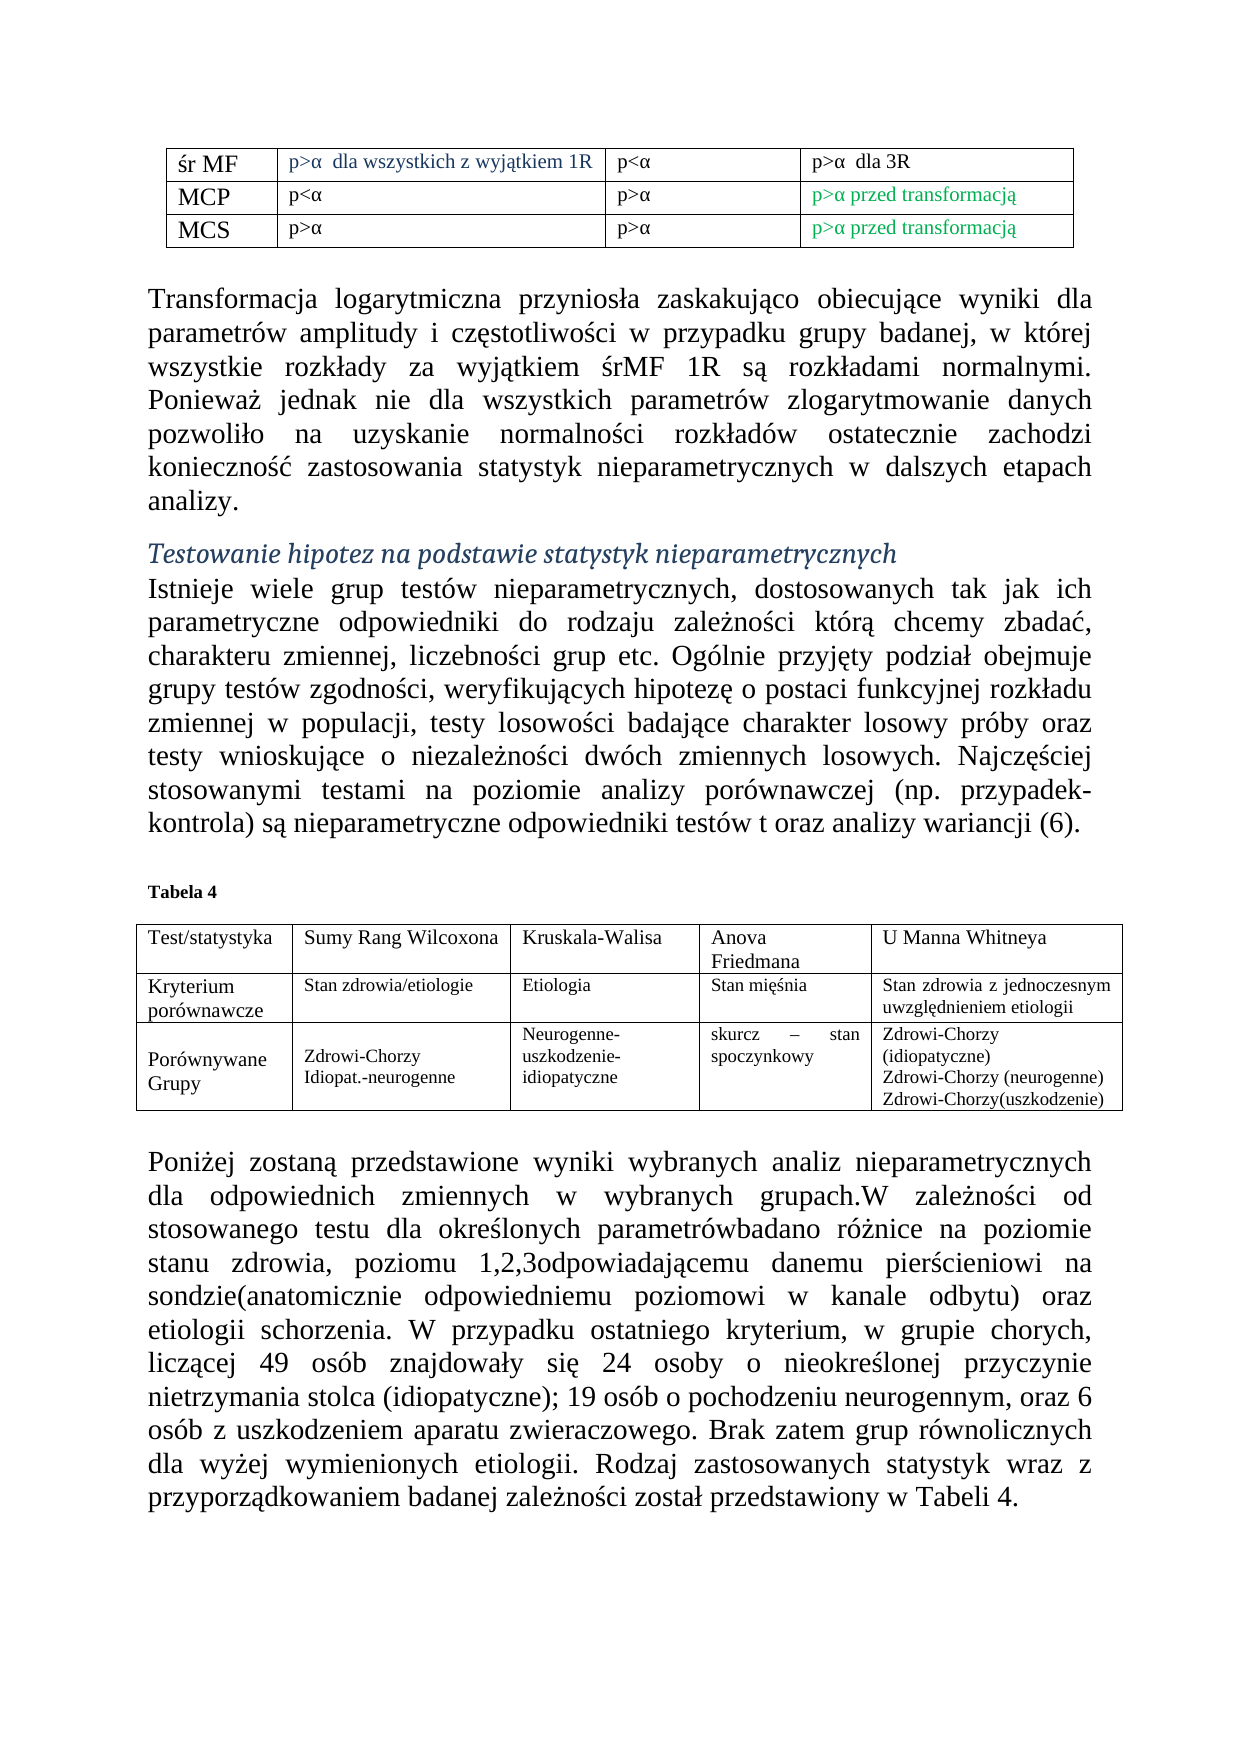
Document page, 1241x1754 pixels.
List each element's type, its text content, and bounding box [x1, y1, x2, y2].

table_cell Porównywane Grupy [137, 1023, 292, 1109]
table_cell Zdrowi-Chorzy Idiopat.-neurogenne [293, 1023, 510, 1109]
text Istnieje wiele grup testów nieparametrycznych, dostosowanych tak jak ich parametryczne odpowiedniki do rodzaju zależności którą chcemy zbadać, charakteru zmiennej, liczebności grup etc. Ogólnie przyjęty podział obejmuje grupy testów zgodności, weryfikujących hipotezę o postaci funkcyjnej rozkładu zmiennej w populacji, testy losowości badające charakter losowy próby oraz testy wnioskujące o niezależności dwóch zmiennych losowych. Najczęściej stosowanymi testami na poziomie analizy porównawczej (np. przypadek-kontrola) są nieparametryczne odpowiedniki testów t oraz analizy wariancji. [148, 571, 1093, 839]
text Transformacja logarytmiczna przyniosła zaskakująco obiecujące wyniki dla parametrów amplitudy i częstotliwości w przypadku grupy badanej, w której wszystkie rozkłady za wyjątkiem śrMF 1R są rozkładami normalnymi. Ponieważ jednak nie dla wszystkich parametrów zlogarytmowanie danych pozwoliło na uzyskanie normalności rozkładów ostatecznie zachodzi konieczność zastosowania statystyk nieparametrycznych w dalszych etapach analizy. [148, 282, 1093, 516]
table_cell p<α [278, 182, 605, 214]
table_cell Zdrowi-Chorzy (idiopatyczne) Zdrowi-Chorzy (neurogenne) Zdrowi-Chorzy(uszkodzenie) [872, 1023, 1122, 1109]
table_cell Stan mięśnia [700, 974, 871, 1022]
table_header Sumy Rang Wilcoxona [293, 925, 510, 973]
table_header Kruskala-Walisa [511, 925, 699, 973]
table_cell Neurogenne-uszkodzenie-idiopatyczne [511, 1023, 699, 1109]
table_cell MCS [167, 215, 277, 247]
table_header U Manna Whitneya [872, 925, 1122, 973]
table_cell Kryterium porównawcze [137, 974, 292, 1022]
table_cell Etiologia [511, 974, 699, 1022]
table_cell p>α przed transformacją [801, 215, 1073, 247]
table_cell Stan zdrowia/etiologie [293, 974, 510, 1022]
table_cell p<α [606, 149, 800, 181]
table_cell MCP [167, 182, 277, 214]
table_cell p>α [278, 215, 605, 247]
table_header Anova Friedmana [700, 925, 871, 973]
table_cell p>α [606, 182, 800, 214]
table_cell skurcz – stan spoczynkowy [700, 1023, 871, 1109]
table_header Test/statystyka [137, 925, 292, 973]
subtitle Testowanie hipotez na podstawie statystyk nieparametrycznych [148, 537, 1093, 571]
table_cell p>α dla wszystkich z wyjątkiem 1R [278, 149, 605, 181]
table_cell śr MF [167, 149, 277, 181]
table_cell p>α przed transformacją [801, 182, 1073, 214]
table_cell p>α [606, 215, 800, 247]
table_cell p>α dla 3R [801, 149, 1073, 181]
table_cell Stan zdrowia z jednoczesnym uwzględnieniem etiologii [872, 974, 1122, 1022]
text Poniżej zostaną przedstawione wyniki wybranych analiz nieparametrycznych dla odpowiednich zmiennych w wybranych grupach.W zależności od stosowanego testu dla określonych parametrówbadano różnice na poziomie stanu zdrowia, poziomu 1,2,3odpowiadającemu danemu pierścieniowi na sondzie(anatomicznie odpowiedniemu poziomowi w kanale odbytu) oraz etiologii schorzenia. W przypadku ostatniego kryterium, w grupie chorych, liczącej 49 osób znajdowały się 24 osoby o nieokreślonej przyczynie nietrzymania stolca (idiopatyczne); 19 osób o pochodzeniu neurogennym, oraz 6 osób z uszkodzeniem aparatu zwieraczowego. Brak zatem grup równolicznych dla wyżej wymienionych etiologii. Rodzaj zastosowanych statystyk wraz z przyporządkowaniem badanej zależności został przedstawiony w Tabeli 4. [148, 1144, 1093, 1513]
text Tabela 4 [148, 881, 1093, 903]
